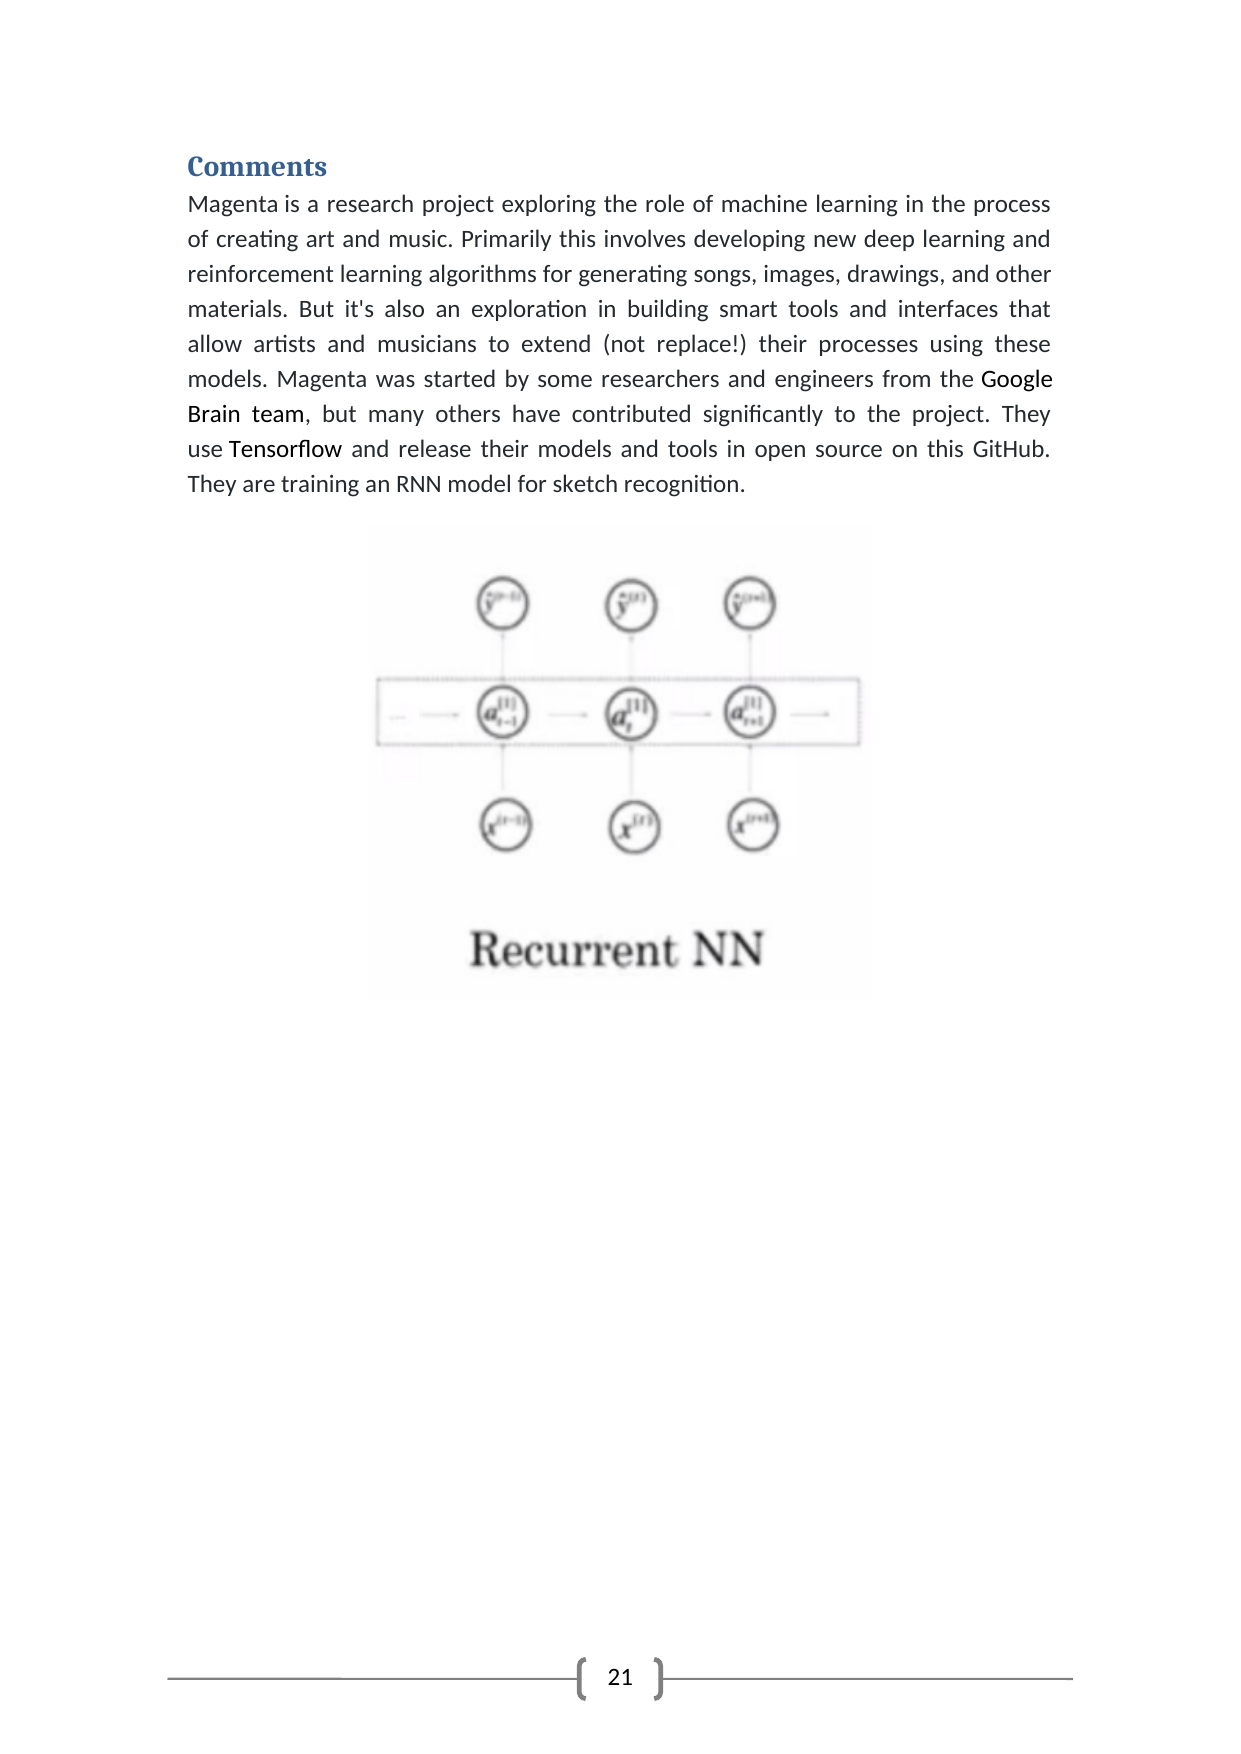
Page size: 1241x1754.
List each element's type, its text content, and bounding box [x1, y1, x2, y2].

text Magenta is a research project exploring the role of machine learning in the process of creating art and music. Primarily this involves developing new deep learning and reinforcement learning algorithms for generating songs, images, drawings, and other materials. But it's also an exploration in building smart tools and interfaces that allow artists and musicians to extend (not replace!) their processes using these models. Magenta was started by some researchers and engineers from the Google Brain team, but many others have contributed significantly to the project. They use Tensorflow and release their models and tools in open source on this GitHub. They are training an RNN model for sketch recognition. [187, 188, 1053, 499]
picture [368, 524, 872, 1000]
subtitle Comments [187, 150, 1053, 183]
